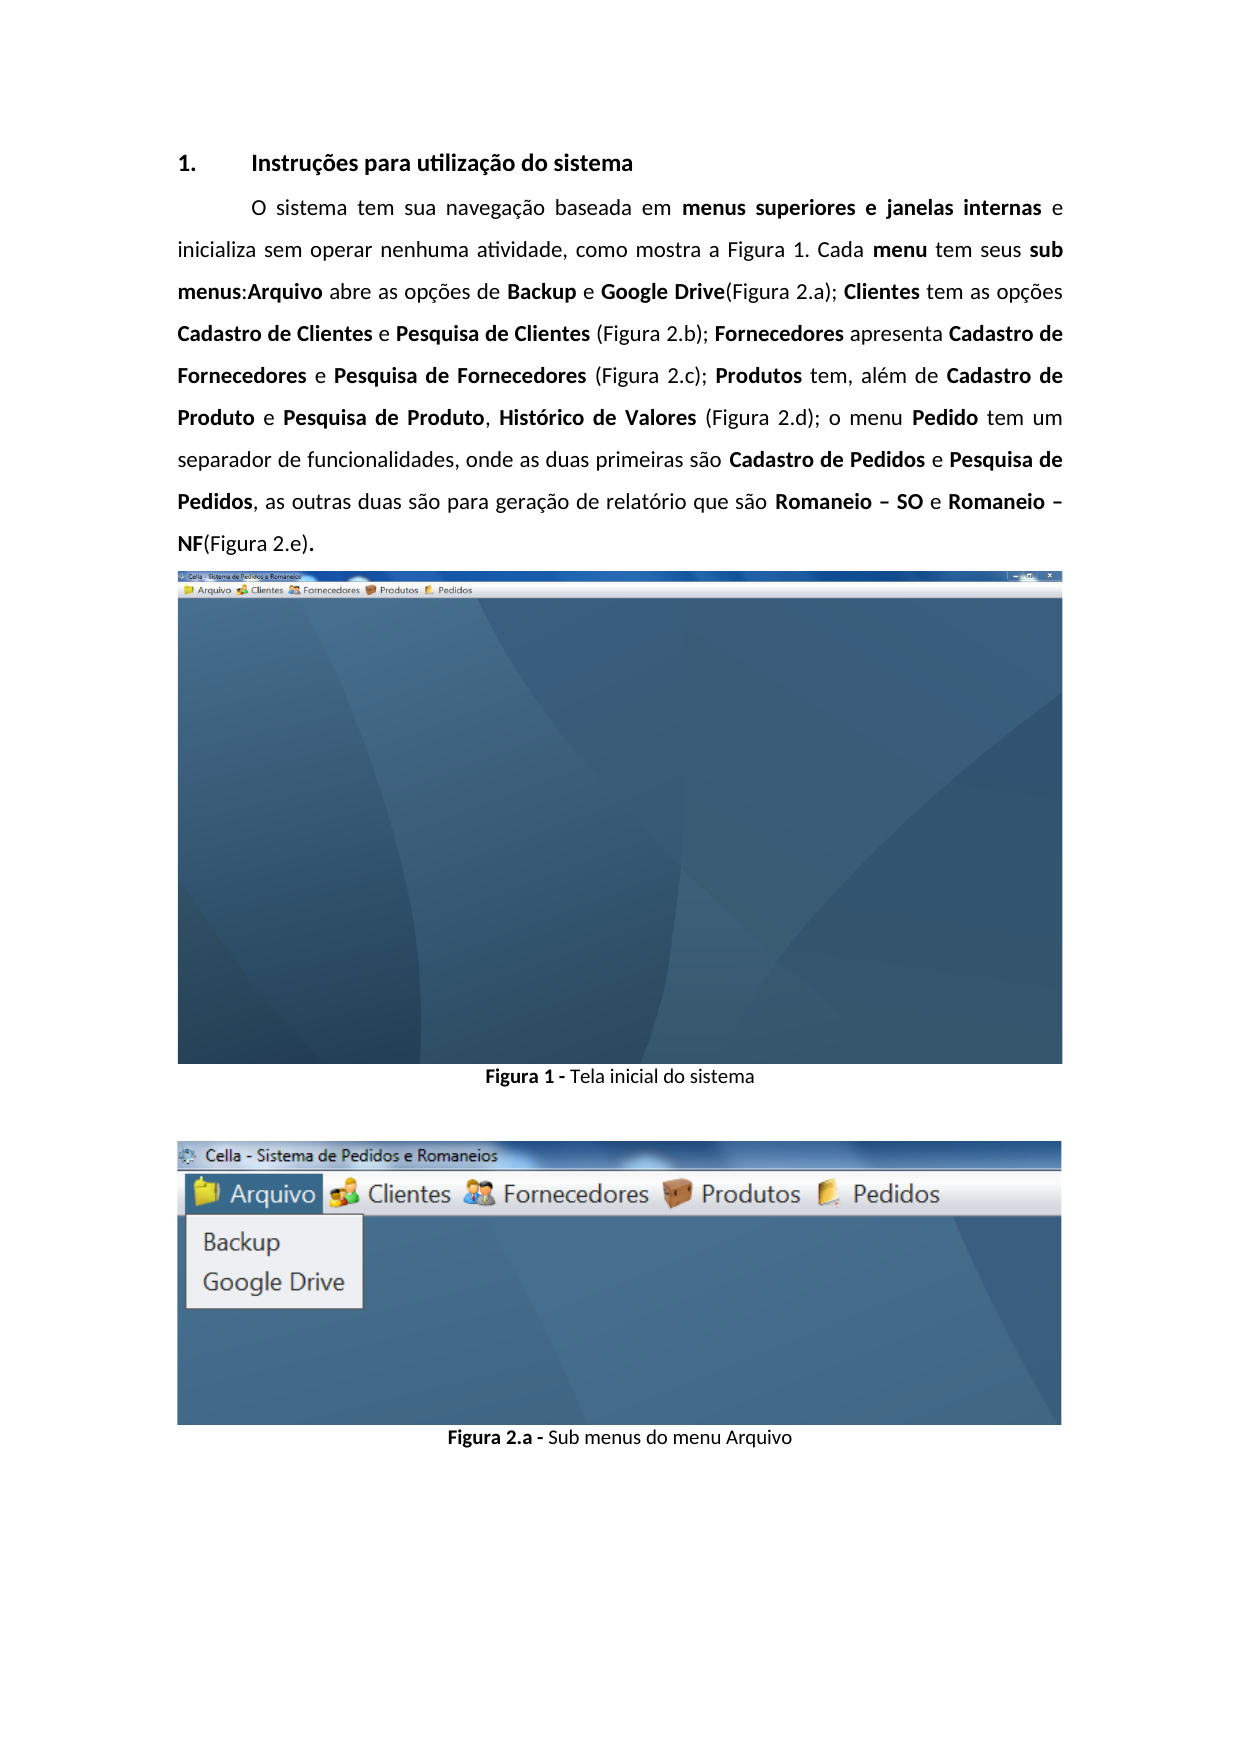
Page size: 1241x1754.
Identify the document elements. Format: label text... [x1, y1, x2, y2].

list O sistema tem sua navegação baseada em menus superiores e janelas internas e inicializa sem operar nenhuma atividade, como mostra a Figura 1. Cada menu tem seus sub menus:Arquivo abre as opções de Backup e Google Drive(Figura 2.a); Clientes tem as opções Cadastro de Clientes e Pesquisa de Clientes (Figura 2.b); Fornecedores apresenta Cadastro de Fornecedores e Pesquisa de Fornecedores (Figura 2.c); Produtos tem, além de Cadastro de Produto e Pesquisa de Produto, Histórico de Valores (Figura 2.d); o menu Pedido tem um separador de funcionalidades, onde as duas primeiras são Cadastro de Pedidos e Pesquisa de Pedidos, as outras duas são para geração de relatório que são Romaneio – SO e Romaneio – NF(Figura 2.e). [177, 193, 1063, 557]
picture [177, 571, 1063, 1064]
picture [177, 1141, 1062, 1425]
list Instruções para utilização do sistema [177, 148, 1063, 178]
text Figura 2.a - Sub menus do menu Arquivo [177, 1424, 1063, 1450]
text Figura 1 - Tela inicial do sistema [177, 1064, 1063, 1089]
